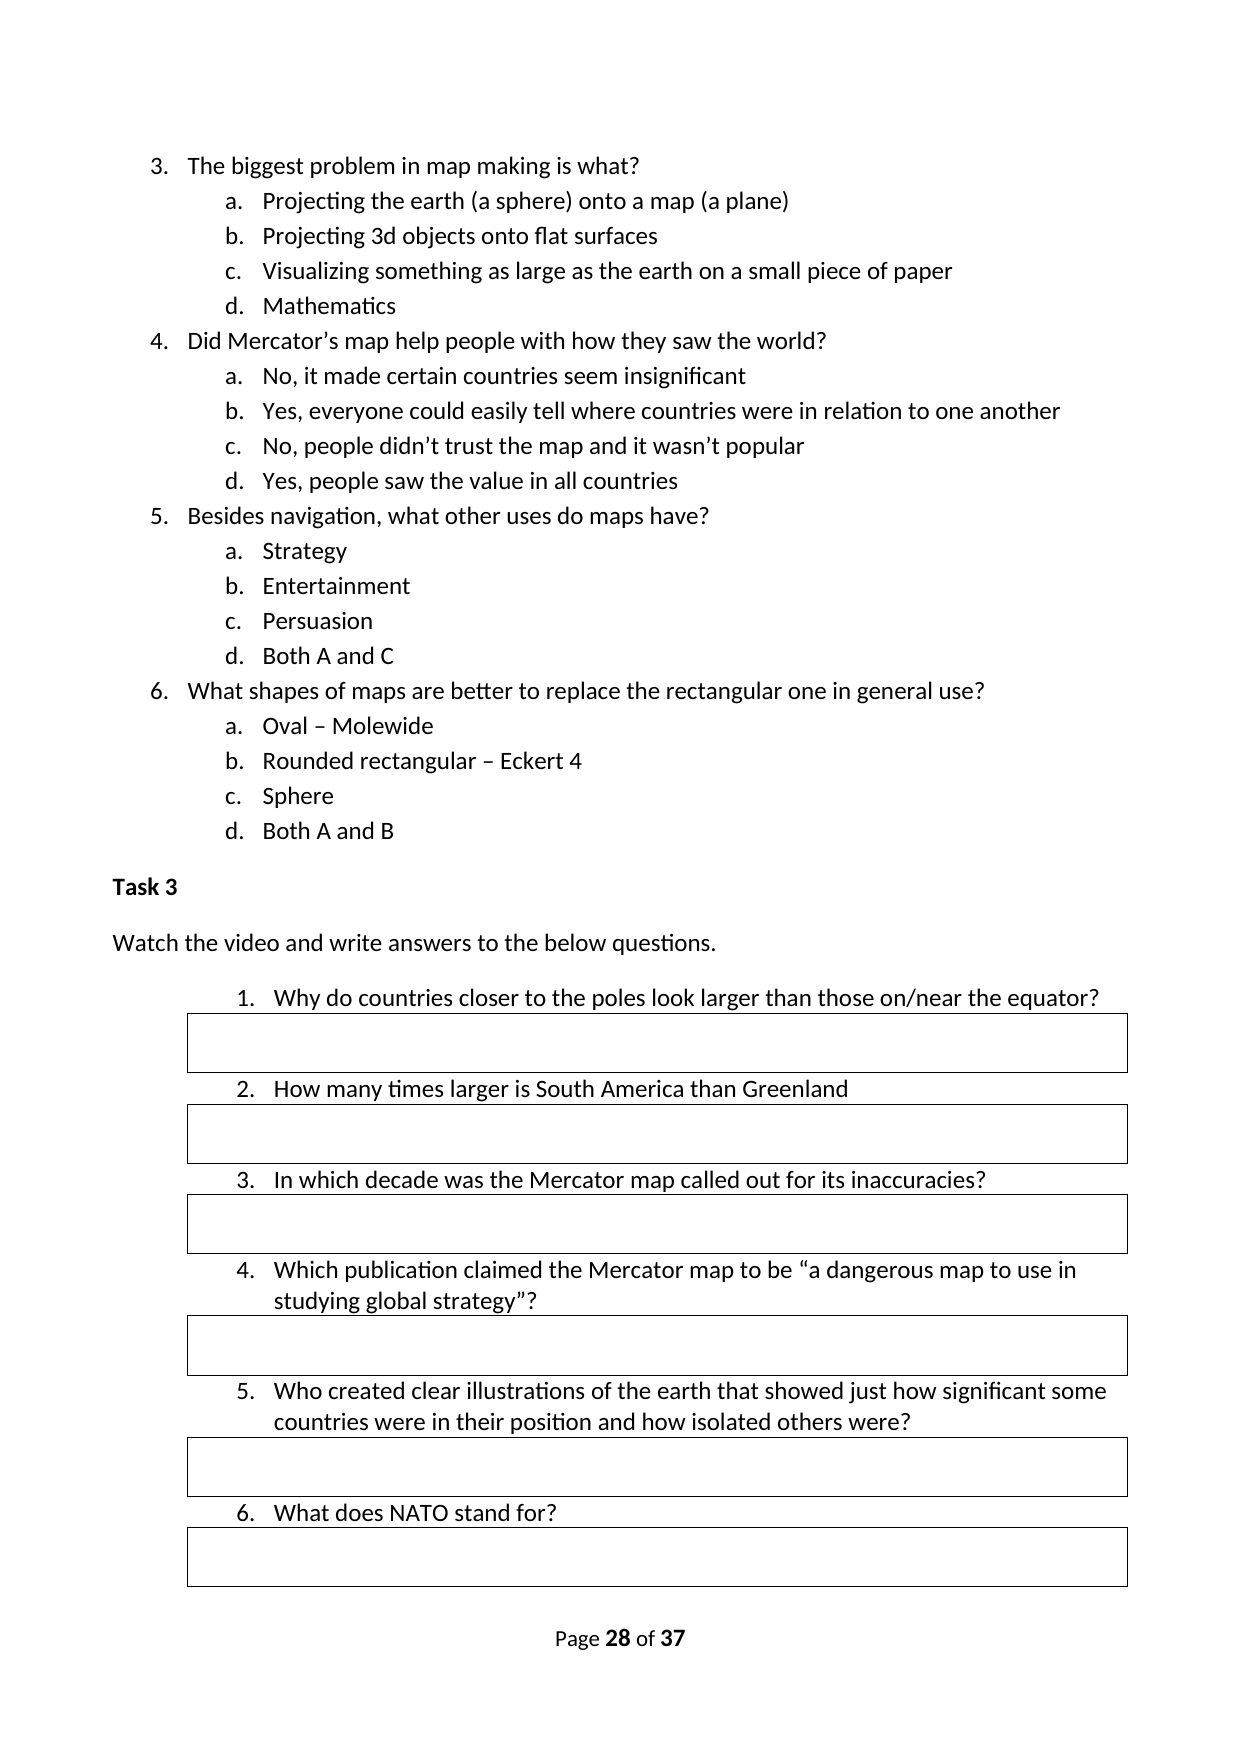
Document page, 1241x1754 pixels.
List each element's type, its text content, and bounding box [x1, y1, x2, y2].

table_cell Which publication claimed the Mercator map to be “a dangerous map to use in studying global strategy”? [188, 1254, 1128, 1315]
list Visualizing something as large as the earth on a small piece of paper [225, 255, 1128, 286]
table_cell Who created clear illustrations of the earth that showed just how significant some countries were in their position and how isolated others were? [188, 1376, 1128, 1437]
text Watch the video and write answers to the below questions. [112, 927, 1128, 957]
list No, it made certain countries seem insignificant [225, 360, 1128, 391]
table_cell In which decade was the Mercator map called out for its inaccuracies? [188, 1164, 1128, 1194]
list Yes, people saw the value in all countries [225, 465, 1128, 496]
list Entertainment [225, 570, 1128, 601]
table_cell [188, 1195, 1127, 1253]
list Sphere [225, 780, 1128, 811]
table_cell [188, 1316, 1127, 1374]
list Yes, everyone could easily tell where countries were in relation to one another [225, 395, 1128, 426]
list Besides navigation, what other uses do maps have? [150, 500, 1128, 531]
text Task 3 [112, 871, 1128, 901]
list Rounded rectangular – Eckert 4 [225, 745, 1128, 776]
table_cell [188, 1014, 1127, 1072]
list Both A and C [225, 640, 1128, 671]
table_cell [188, 1105, 1127, 1163]
list Projecting the earth (a sphere) onto a map (a plane) [225, 185, 1128, 216]
list Did Mercator’s map help people with how they saw the world? [150, 325, 1128, 356]
table_cell [188, 1528, 1127, 1586]
table_cell How many times larger is South America than Greenland [188, 1073, 1128, 1104]
table_cell What does NATO stand for? [188, 1497, 1128, 1527]
list Projecting 3d objects onto flat surfaces [225, 220, 1128, 251]
list What shapes of maps are better to replace the rectangular one in general use? [150, 675, 1128, 706]
list The biggest problem in map making is what? [150, 150, 1128, 181]
list Both A and B [225, 815, 1128, 846]
list Strategy [225, 535, 1128, 566]
list Mathematics [225, 290, 1128, 321]
list No, people didn’t trust the map and it wasn’t popular [225, 430, 1128, 461]
table_header Why do countries closer to the poles look larger than those on/near the equator? [188, 983, 1128, 1013]
list Persuasion [225, 605, 1128, 636]
list Oval – Molewide [225, 710, 1128, 741]
table_cell [188, 1438, 1127, 1496]
